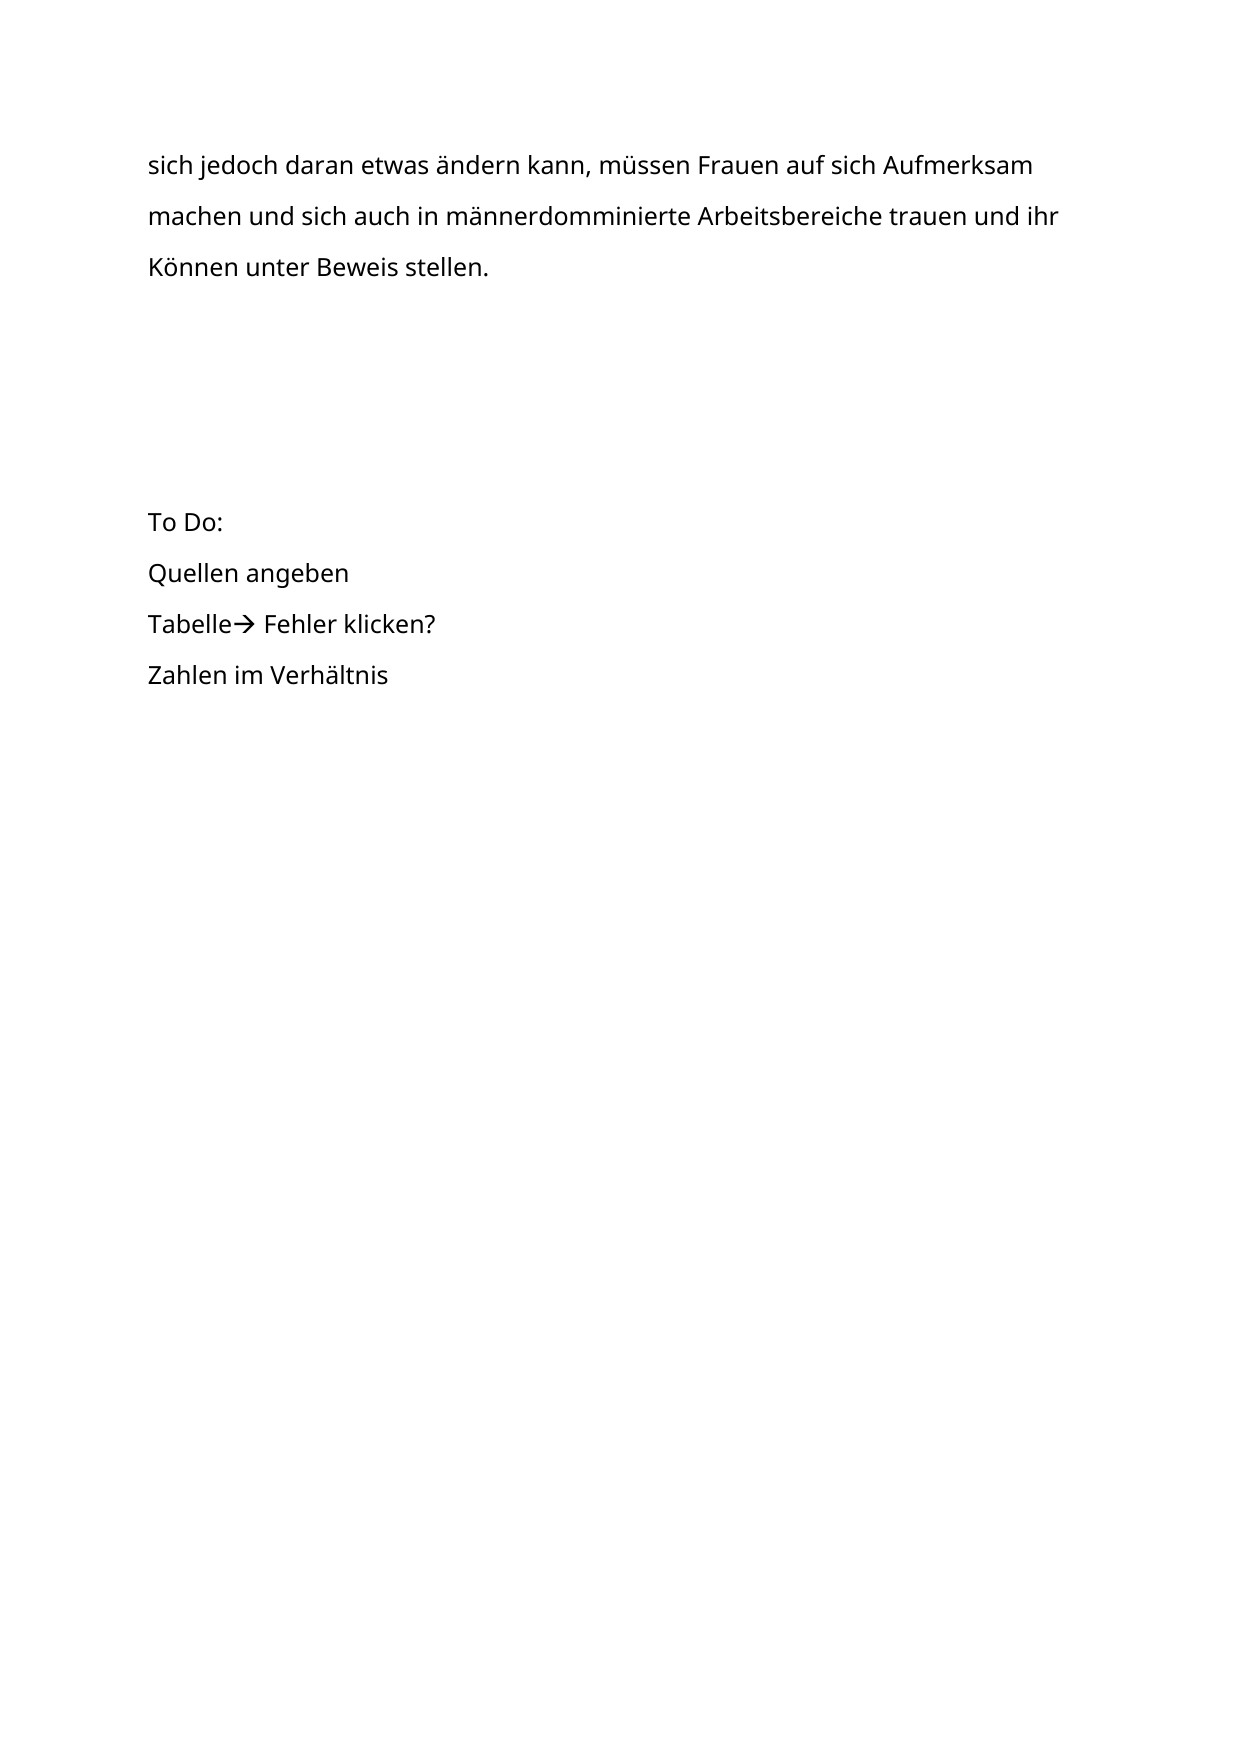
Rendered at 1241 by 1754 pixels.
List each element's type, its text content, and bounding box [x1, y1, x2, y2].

text To Do: [148, 505, 1093, 539]
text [148, 148, 1093, 284]
text Tabelle Fehler klicken? [148, 607, 1093, 641]
text Quellen angeben [148, 556, 1093, 590]
text Zahlen im Verhältnis [148, 658, 1093, 692]
